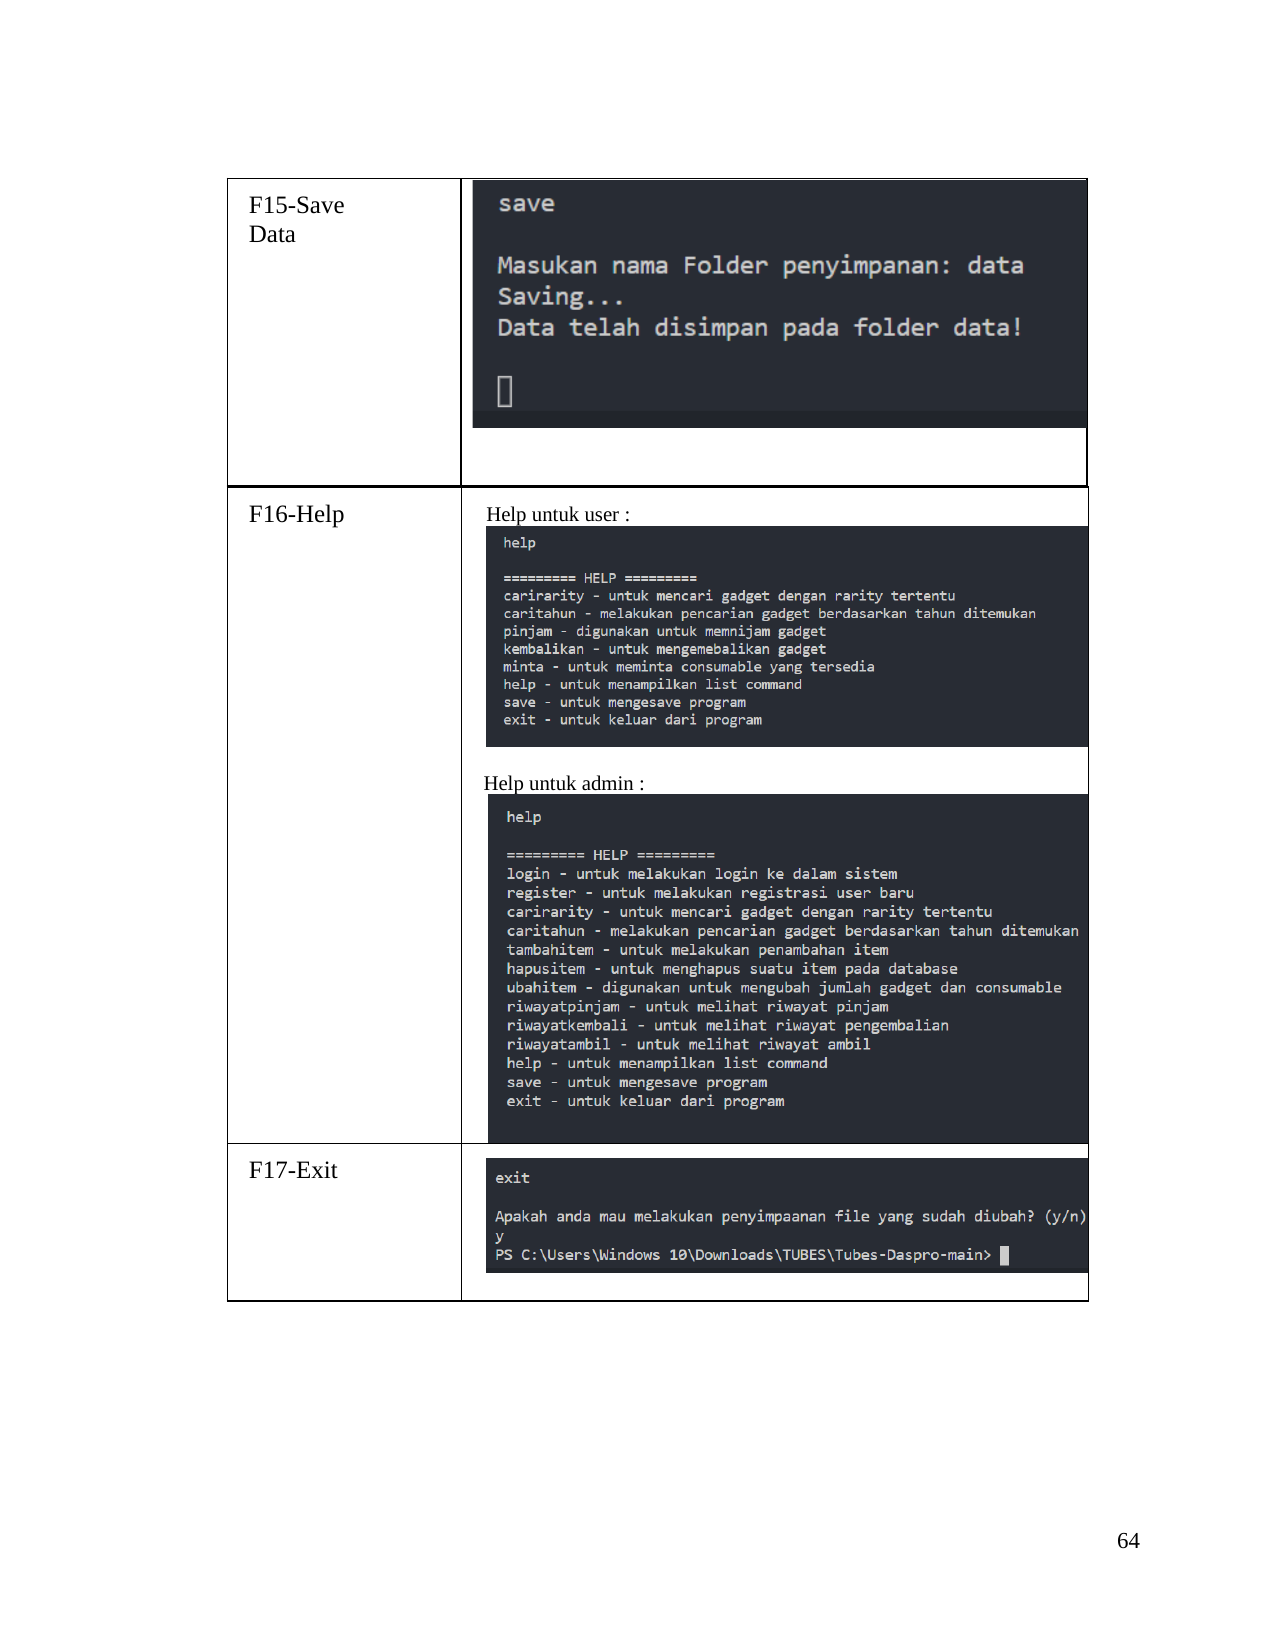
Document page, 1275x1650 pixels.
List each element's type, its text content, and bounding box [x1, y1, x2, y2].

picture [488, 794, 1089, 1143]
table_header [462, 179, 1086, 485]
table_header Help untuk user : Help untuk admin : [462, 488, 1088, 1142]
picture [472, 180, 1087, 428]
table_cell [462, 1144, 1088, 1300]
table_header F16-Help [228, 488, 461, 1142]
table_cell F17-Exit [228, 1144, 461, 1300]
picture [486, 1158, 1089, 1273]
table_header F15-Save Data [228, 179, 460, 485]
picture [486, 526, 1089, 747]
